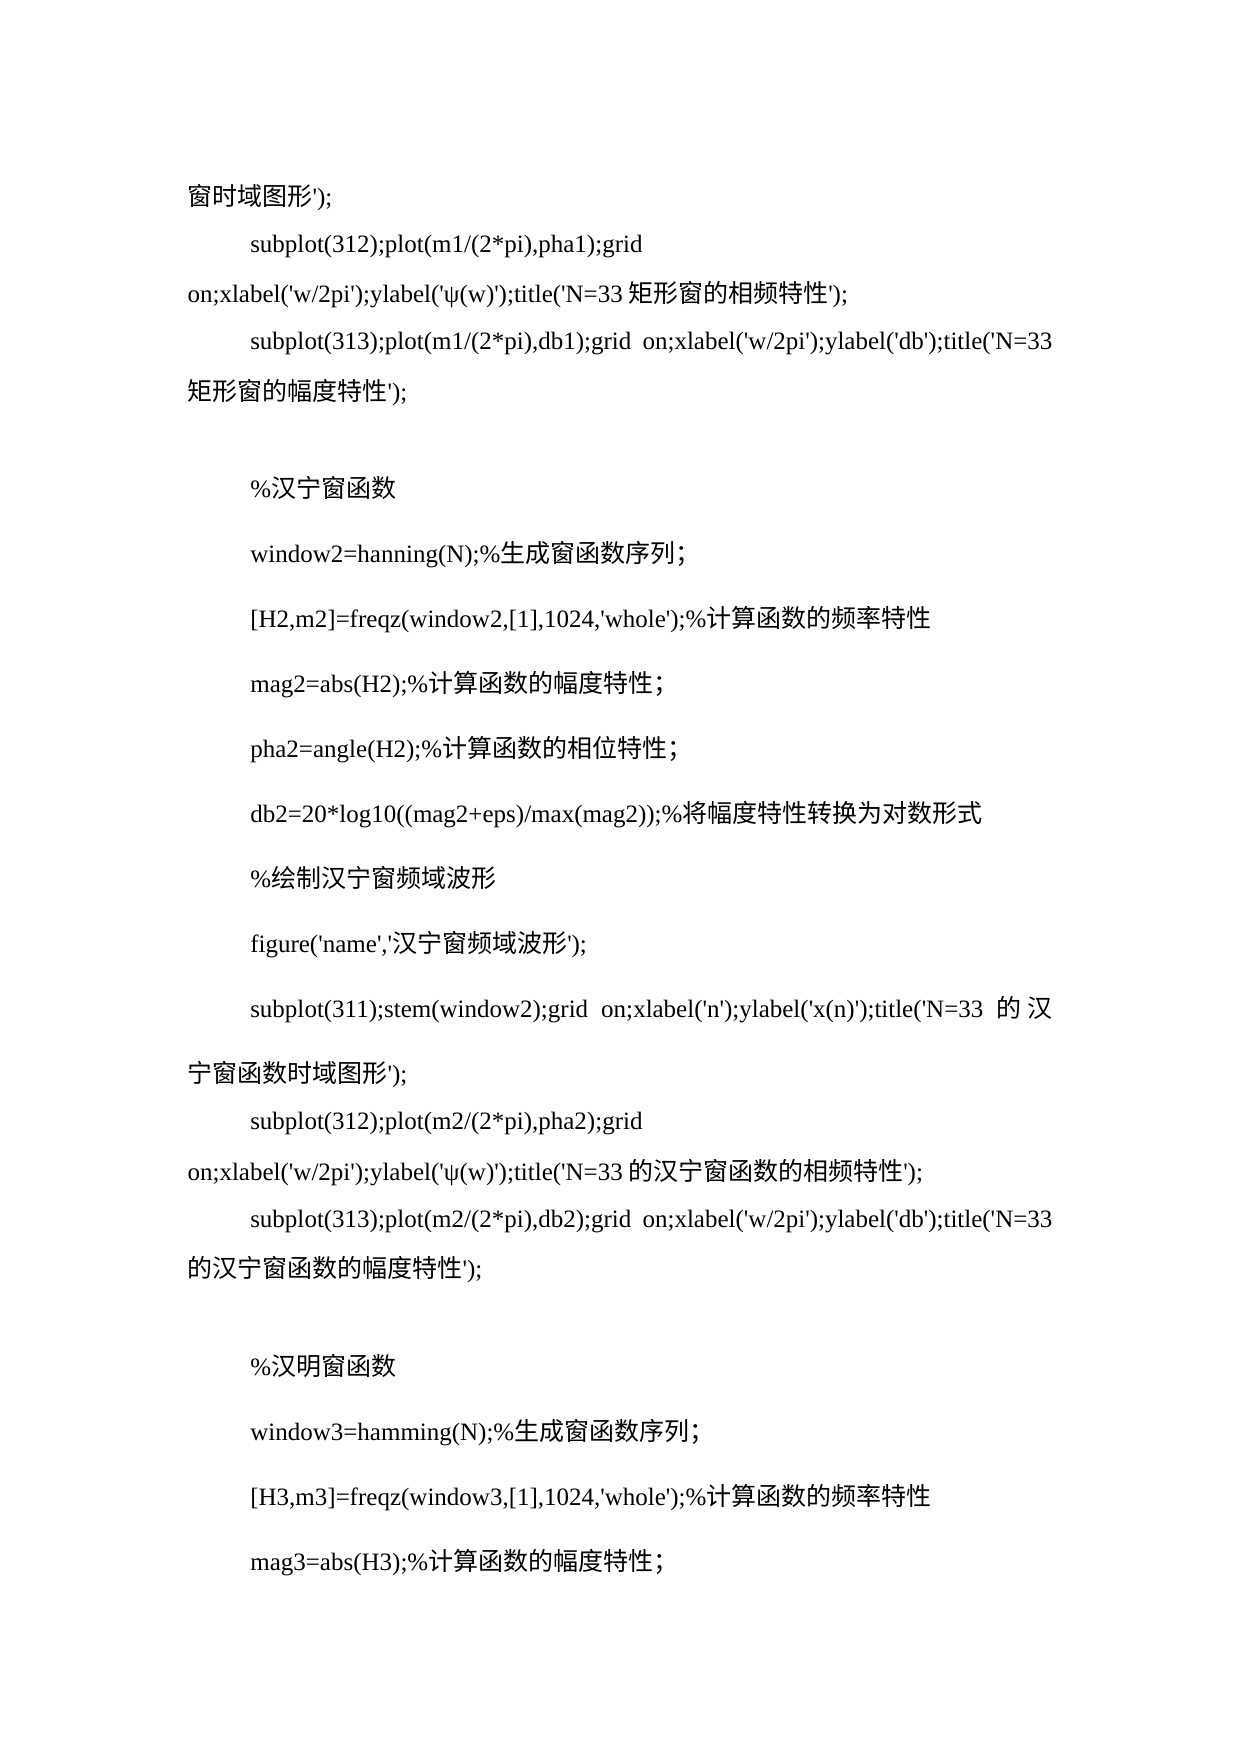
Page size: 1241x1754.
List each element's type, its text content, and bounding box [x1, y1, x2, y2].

text subplot(313);plot(m1/(2*pi),db1);grid on;xlabel('w/2pi');ylabel('db');title('N=33矩形窗的幅度特性'); [187, 324, 1053, 422]
text subplot(311);stem(window2);grid on;xlabel('n');ylabel('x(n)');title('N=33的汉宁窗函数时域图形'); [187, 974, 1053, 1104]
text mag2=abs(H2);%计算函数的幅度特性； [187, 649, 1053, 714]
text pha2=angle(H2);%计算函数的相位特性； [187, 714, 1053, 779]
text subplot(313);plot(m2/(2*pi),db2);grid on;xlabel('w/2pi');ylabel('db');title('N=33的汉宁窗函数的幅度特性'); [187, 1202, 1053, 1299]
text window2=hanning(N);%生成窗函数序列； [187, 519, 1053, 584]
text %绘制汉宁窗频域波形 [187, 844, 1053, 909]
text db2=20*log10((mag2+eps)/max(mag2));%将幅度特性转换为对数形式 [187, 779, 1053, 844]
text mag3=abs(H3);%计算函数的幅度特性； [187, 1527, 1053, 1592]
text figure('name','汉宁窗频域波形'); [187, 909, 1053, 974]
text %汉宁窗函数 [187, 454, 1053, 519]
text subplot(312);plot(m2/(2*pi),pha2);grid on;xlabel('w/2pi');ylabel('ψ(w)');title('N=33的汉宁窗函数的相频特性'); [187, 1104, 1053, 1202]
text [H3,m3]=freqz(window3,[1],1024,'whole');%计算函数的频率特性 [187, 1462, 1053, 1527]
text subplot(312);plot(m1/(2*pi),pha1);grid on;xlabel('w/2pi');ylabel('ψ(w)');title('N=33矩形窗的相频特性'); [187, 227, 1053, 324]
text window3=hamming(N);%生成窗函数序列； [187, 1397, 1053, 1462]
text [H2,m2]=freqz(window2,[1],1024,'whole');%计算函数的频率特性 [187, 584, 1053, 649]
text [187, 162, 1053, 227]
text %汉明窗函数 [187, 1332, 1053, 1397]
